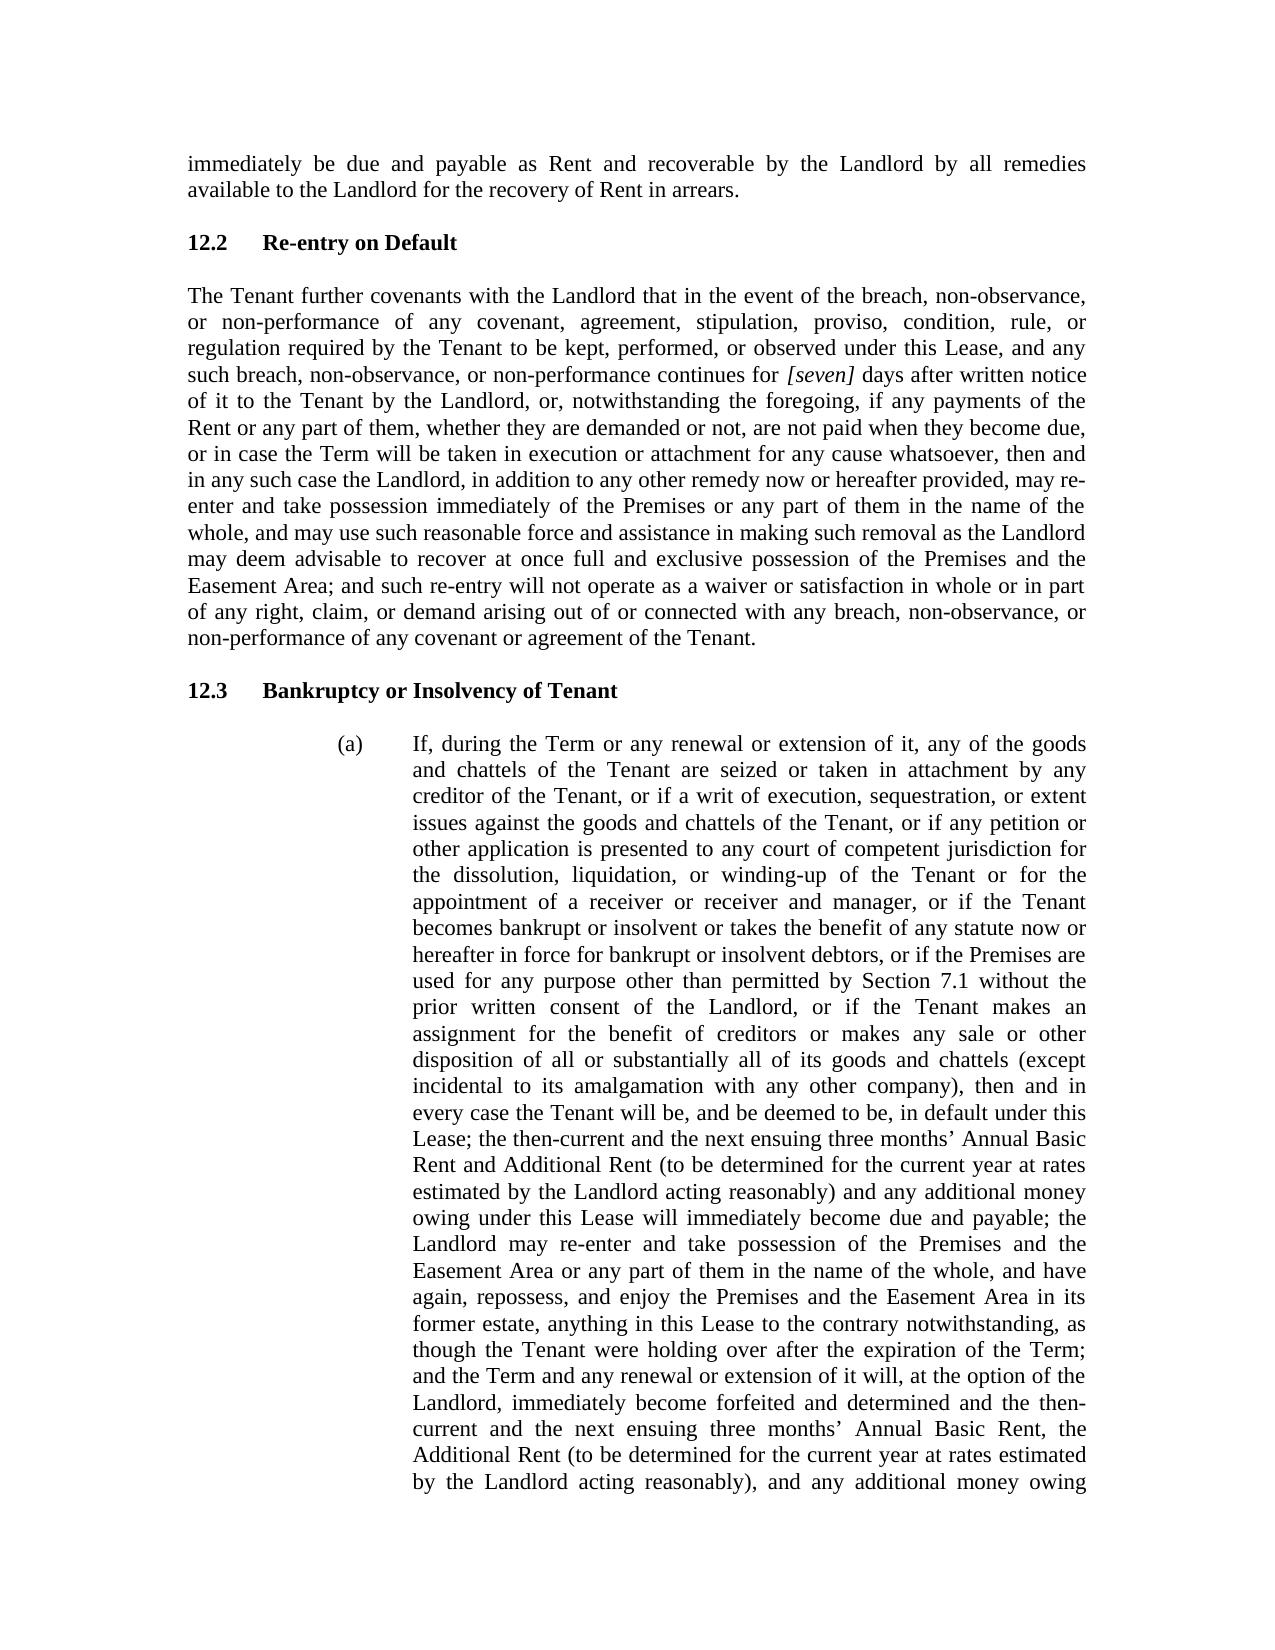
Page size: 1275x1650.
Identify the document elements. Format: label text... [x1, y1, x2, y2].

text The Tenant further covenants with the Landlord that in the event of the breach, non-observance, or non-performance of any covenant, agreement, stipulation, proviso, condition, rule, or regulation required by the Tenant to be kept, performed, or observed under this Lease, and any such breach, non-observance, or non-performance continues for [seven] days after written notice of it to the Tenant by the Landlord, or, notwithstanding the foregoing, if any payments of the Rent or any part of them, whether they are demanded or not, are not paid when they become due, or in case the Term will be taken in execution or attachment for any cause whatsoever, then and in any such case the Landlord, in addition to any other remedy now or hereafter provided, may re-enter and take possession immediately of the Premises or any part of them in the name of the whole, and may use such reasonable force and assistance in making such removal as the Landlord may deem advisable to recover at once full and exclusive possession of the Premises and the Easement Area and such re-entry will not operate as a waiver or satisfaction in whole or in part of any right, claim, or demand arising out of or connected with any breach, non-observance, or non-performance of any covenant or agreement of the Tenant. [187, 282, 1087, 651]
text 12.2 Re-entry on Default [187, 229, 1087, 255]
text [187, 150, 1087, 203]
text 12.3 Bankruptcy or Insolvency of Tenant [187, 677, 1087, 703]
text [187, 730, 1087, 1494]
